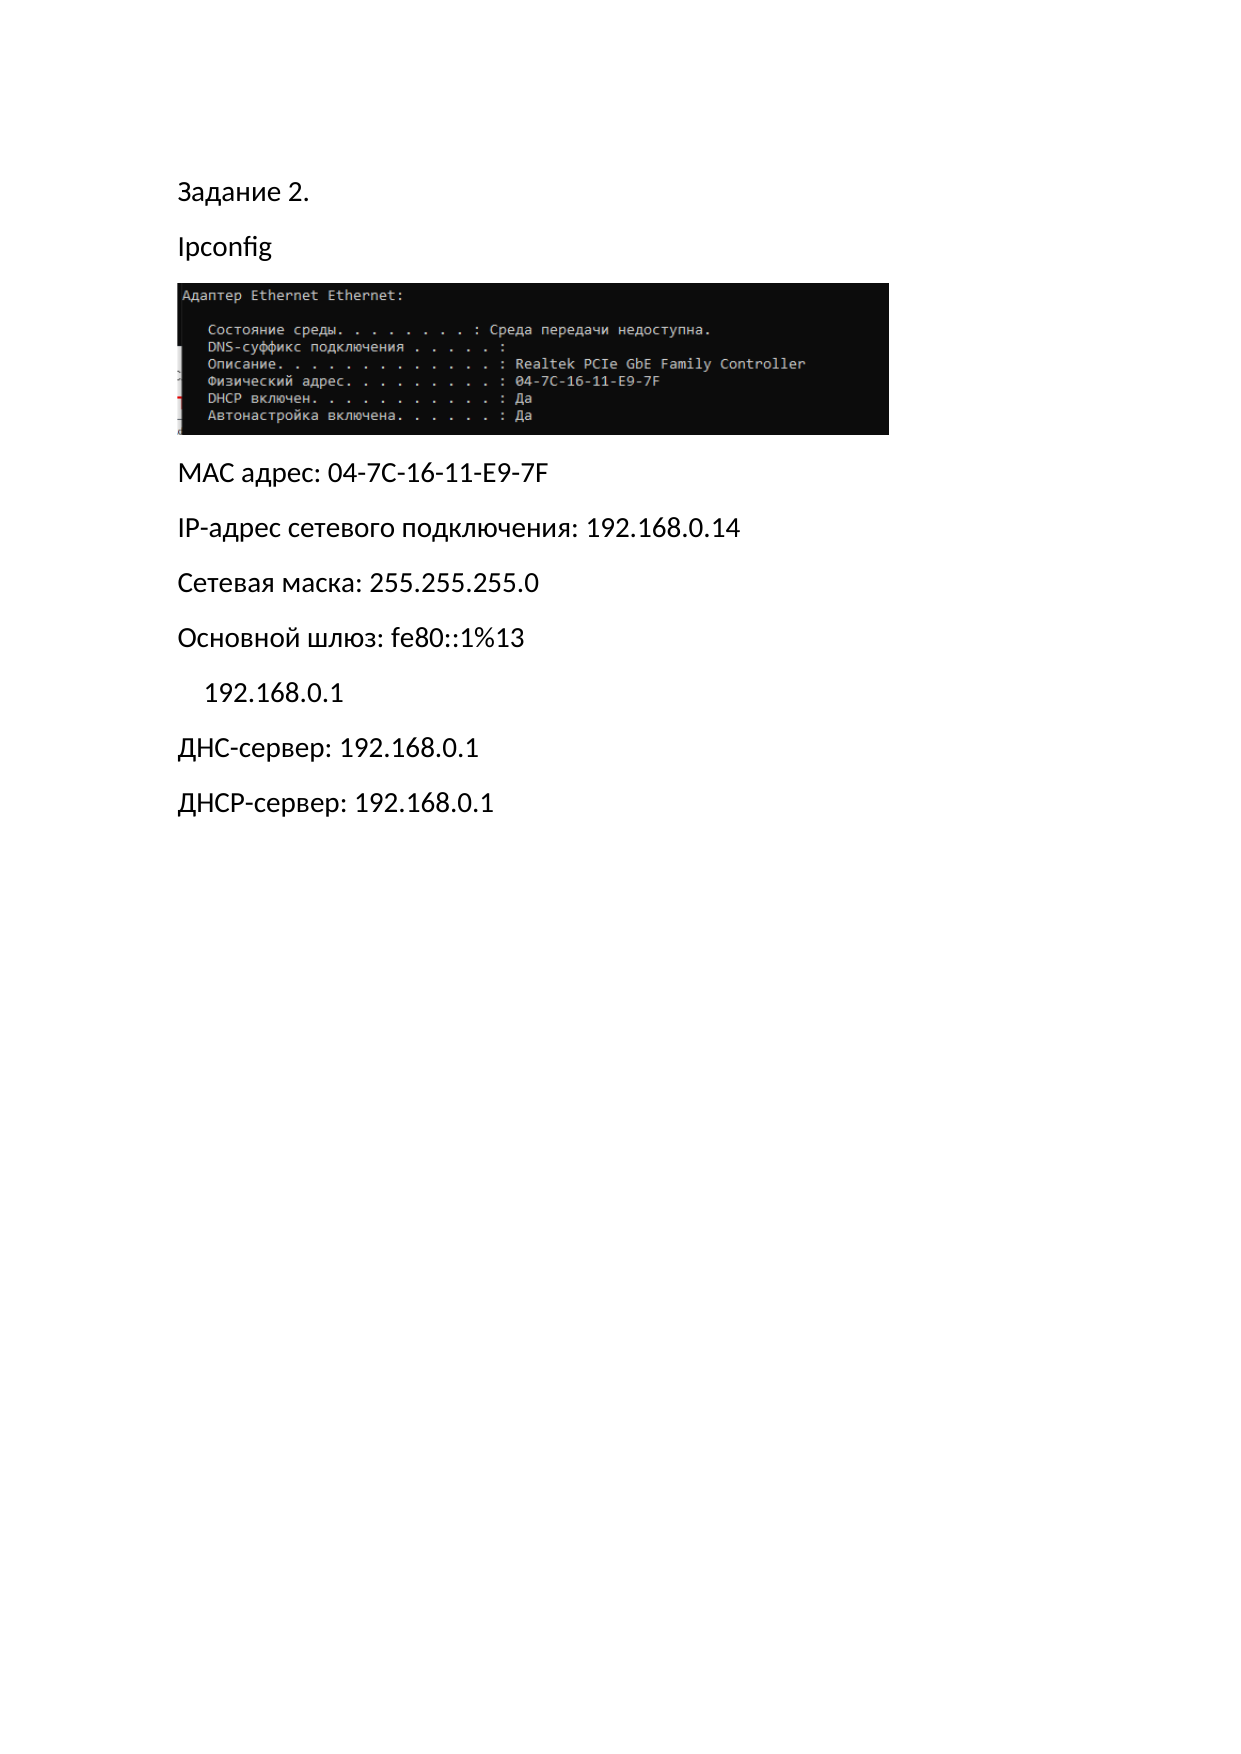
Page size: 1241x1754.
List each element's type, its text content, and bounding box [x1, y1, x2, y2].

text Задание 2. [177, 173, 1152, 209]
text Ipconfig [177, 228, 1152, 264]
text ДНС-сервер: 192.168.0.1 [177, 729, 1152, 765]
picture [177, 283, 889, 435]
text 192.168.0.1 [177, 674, 1152, 710]
text ДНСР-сервер: 192.168.0.1 [177, 784, 1152, 820]
text Сетевая маска: 255.255.255.0 [177, 564, 1152, 600]
text IP-адрес сетевого подключения: 192.168.0.14 [177, 509, 1152, 544]
text Основной шлюз: fe80::1%13 [177, 619, 1152, 655]
text MAC адрес: 04-7C-16-11-E9-7F [177, 454, 1152, 489]
